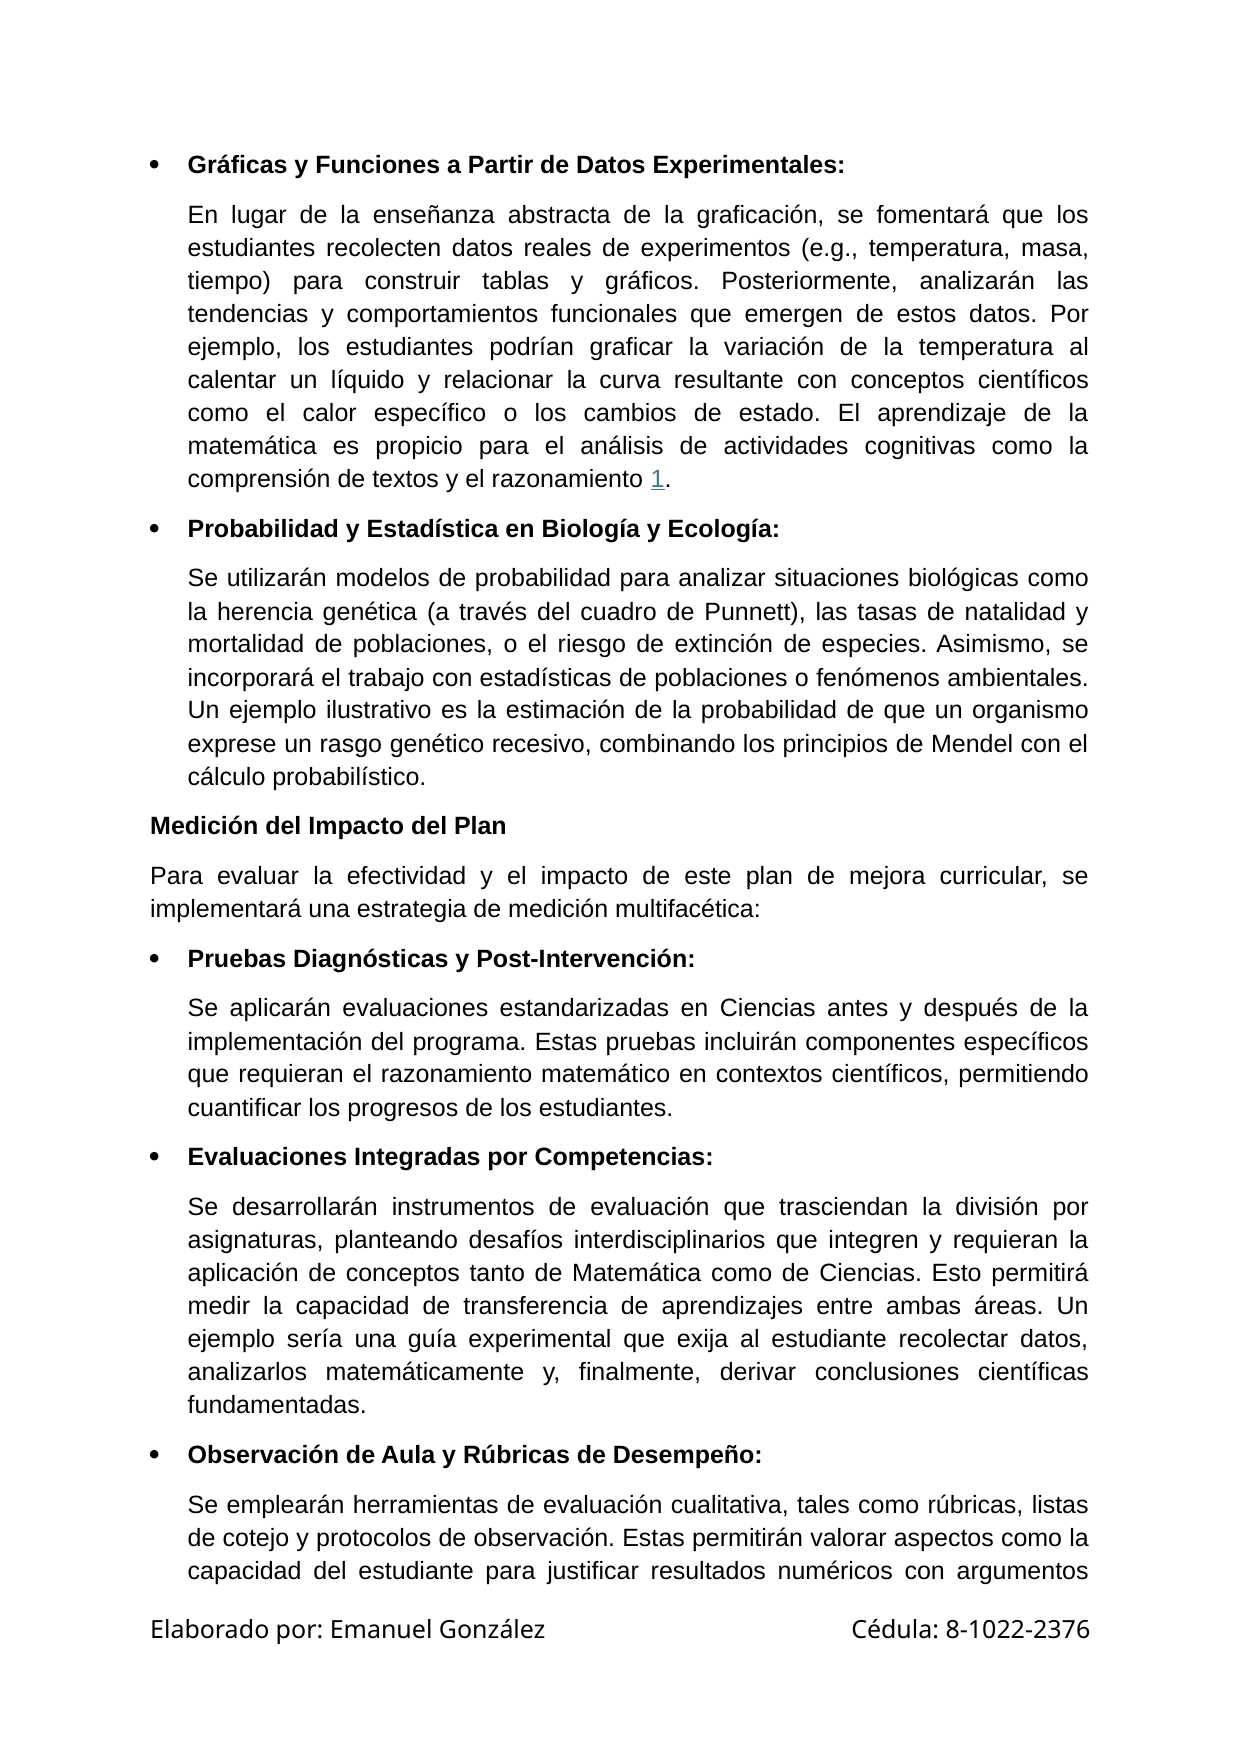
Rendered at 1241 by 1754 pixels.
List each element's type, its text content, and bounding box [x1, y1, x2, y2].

text Se desarrollarán instrumentos de evaluación que trasciendan la división por asignaturas, planteando desafíos interdisciplinarios que integren y requieran la aplicación de conceptos tanto de Matemática como de Ciencias. Esto permitirá medir la capacidad de transferencia de aprendizajes entre ambas áreas. Un ejemplo sería una guía experimental que exija al estudiante recolectar datos, analizarlos matemáticamente y, finalmente, derivar conclusiones científicas fundamentadas. [187, 1192, 1090, 1419]
list Gráficas y Funciones a Partir de Datos Experimentales: [150, 150, 1090, 179]
text Se aplicarán evaluaciones estandarizadas en Ciencias antes y después de la implementación del programa. Estas pruebas incluirán componentes específicos que requieran el razonamiento matemático en contextos científicos, permitiendo cuantificar los progresos de los estudiantes. [187, 993, 1090, 1121]
list Observación de Aula y Rúbricas de Desempeño: [150, 1440, 1090, 1469]
text Para evaluar la efectividad y el impacto de este plan de mejora curricular, se implementará una estrategia de medición multifacética: [150, 861, 1090, 923]
list Probabilidad y Estadística en Biología y Ecología: [150, 514, 1090, 542]
text Se utilizarán modelos de probabilidad para analizar situaciones biológicas como la herencia genética (a través del cuadro de Punnett), las tasas de natalidad y mortalidad de poblaciones, o el riesgo de extinción de especies. Asimismo, se incorporará el trabajo con estadísticas de poblaciones o fenómenos ambientales. Un ejemplo ilustrativo es la estimación de la probabilidad de que un organismo exprese un rasgo genético recesivo, combinando los principios de Mendel con el cálculo probabilístico. [187, 563, 1090, 790]
text En lugar de la enseñanza abstracta de la graficación, se fomentará que los estudiantes recolecten datos reales de experimentos (e.g., temperatura, masa, tiempo) para construir tablas y gráficos. Posteriormente, analizarán las tendencias y comportamientos funcionales que emergen de estos datos. Por ejemplo, los estudiantes podrían graficar la variación de la temperatura al calentar un líquido y relacionar la curva resultante con conceptos científicos como el calor específico o los cambios de estado. El aprendizaje de la matemática es propicio para el análisis de actividades cognitivas como la comprensión de textos y el razonamiento 1. [187, 200, 1090, 493]
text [187, 1489, 1090, 1584]
list Pruebas Diagnósticas y Post-Intervención: [150, 944, 1090, 972]
text Medición del Impacto del Plan [150, 811, 1090, 840]
list Evaluaciones Integradas por Competencias: [150, 1142, 1090, 1171]
